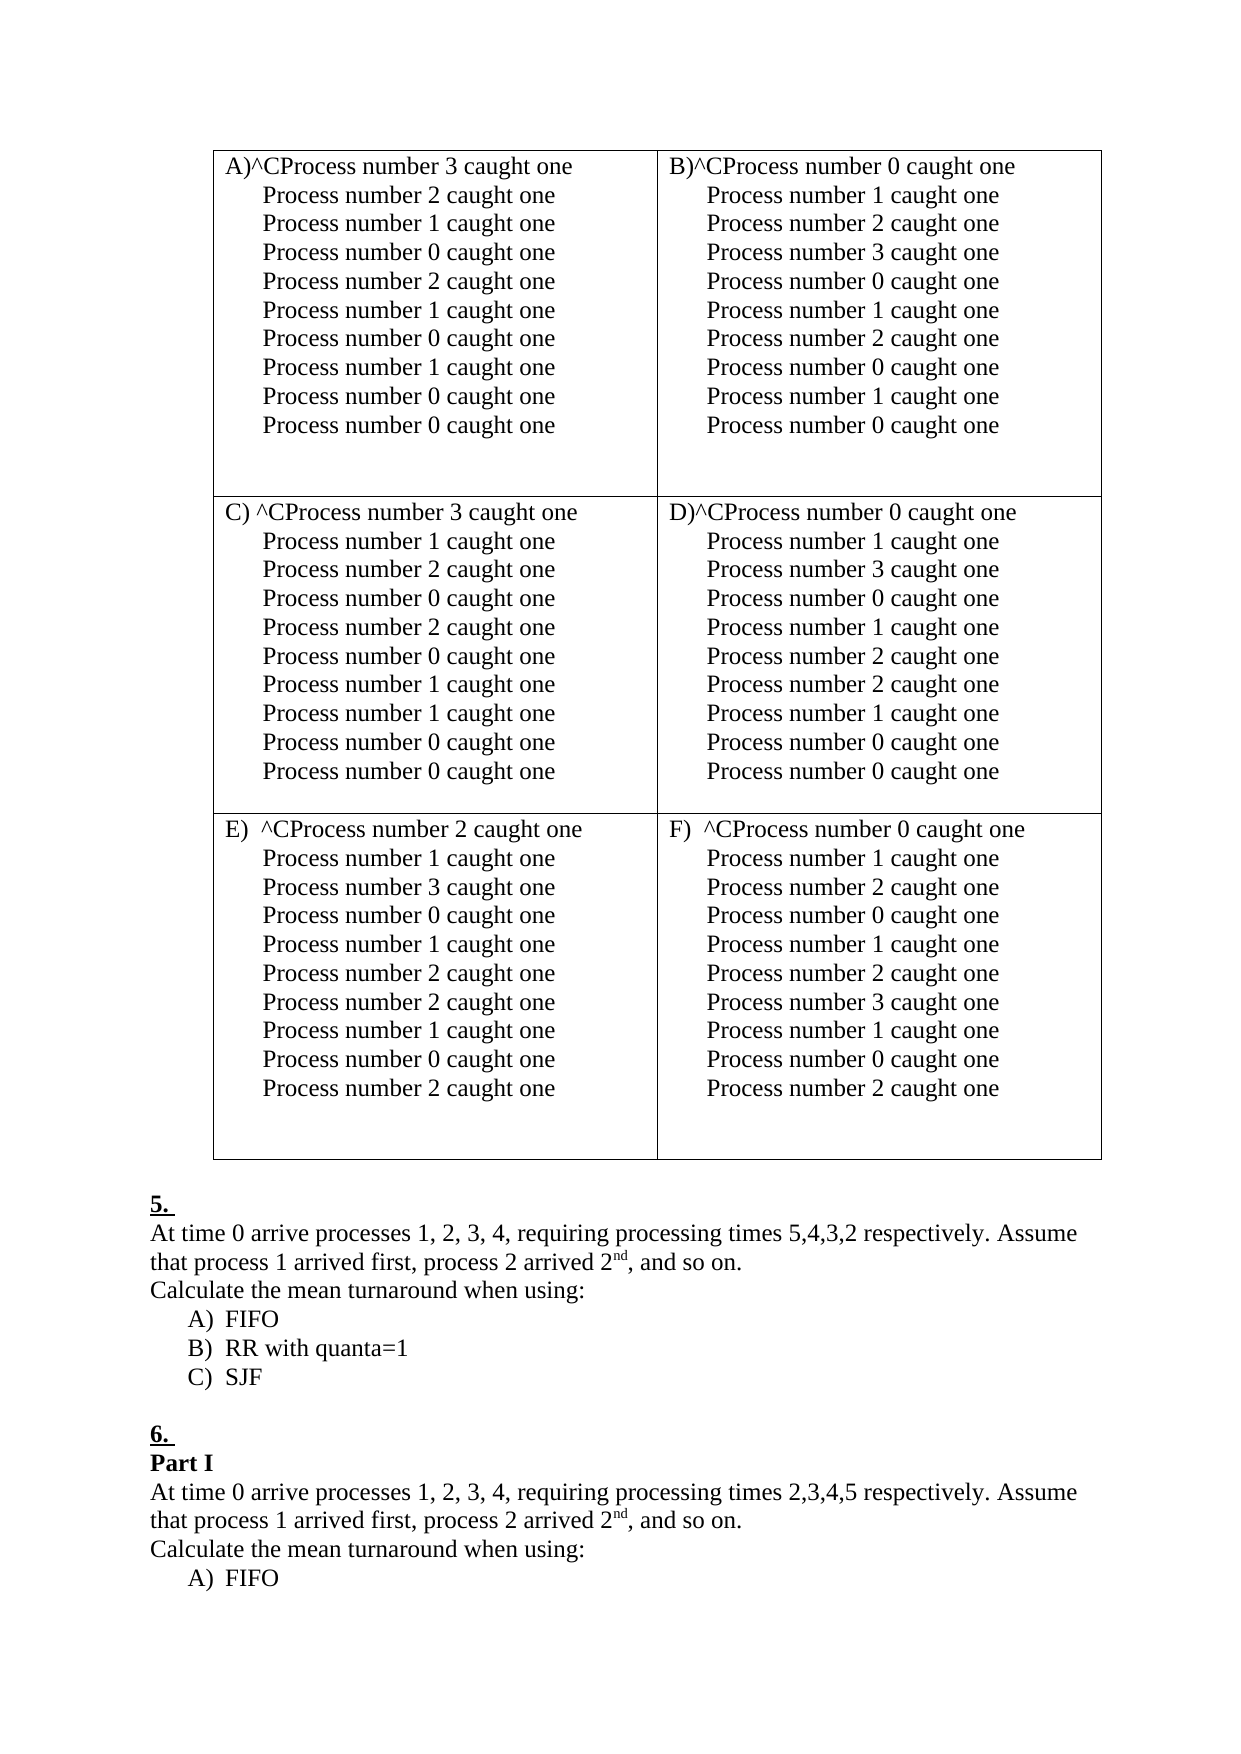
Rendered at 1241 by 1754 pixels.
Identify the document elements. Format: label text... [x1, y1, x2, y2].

text At time 0 arrive processes 1, 2, 3, 4, requiring processing times 5,4,3,2 respectively. Assume that process 1 arrived first, process 2 arrived 2nd, and so on. [150, 1218, 1090, 1275]
table_header A)^CProcess number 3 caught one Process number 2 caught one Process number 1 caught one Process number 0 caught one Process number 2 caught one Process number 1 caught one Process number 0 caught one Process number 1 caught one Process number 0 caught one Process number 0 caught one [214, 151, 657, 496]
table_cell E) ^CProcess number 2 caught one Process number 1 caught one Process number 3 caught one Process number 0 caught one Process number 1 caught one Process number 2 caught one Process number 2 caught one Process number 1 caught one Process number 0 caught one Process number 2 caught one [214, 814, 657, 1159]
list FIFO [187, 1563, 1090, 1592]
table_header B)^CProcess number 0 caught one Process number 1 caught one Process number 2 caught one Process number 3 caught one Process number 0 caught one Process number 1 caught one Process number 2 caught one Process number 0 caught one Process number 1 caught one Process number 0 caught one [658, 151, 1101, 496]
text Calculate the mean turnaround when using: [150, 1275, 1090, 1304]
table_cell F) ^CProcess number 0 caught one Process number 1 caught one Process number 2 caught one Process number 0 caught one Process number 1 caught one Process number 2 caught one Process number 3 caught one Process number 1 caught one Process number 0 caught one Process number 2 caught one [658, 814, 1101, 1159]
list SJF [187, 1362, 1090, 1390]
text Part I [150, 1448, 1090, 1477]
list RR with quanta=1 [187, 1333, 1090, 1362]
text At time 0 arrive processes 1, 2, 3, 4, requiring processing times 2,3,4,5 respectively. Assume that process 1 arrived first, process 2 arrived 2nd, and so on. [150, 1477, 1090, 1534]
text 6. [150, 1419, 1090, 1448]
table_cell D)^CProcess number 0 caught one Process number 1 caught one Process number 3 caught one Process number 0 caught one Process number 1 caught one Process number 2 caught one Process number 2 caught one Process number 1 caught one Process number 0 caught one Process number 0 caught one [658, 497, 1101, 813]
text Calculate the mean turnaround when using: [150, 1534, 1090, 1563]
table_cell C) ^CProcess number 3 caught one Process number 1 caught one Process number 2 caught one Process number 0 caught one Process number 2 caught one Process number 0 caught one Process number 1 caught one Process number 1 caught one Process number 0 caught one Process number 0 caught one [214, 497, 657, 813]
text 5. [150, 1189, 1090, 1218]
list FIFO [187, 1304, 1090, 1333]
